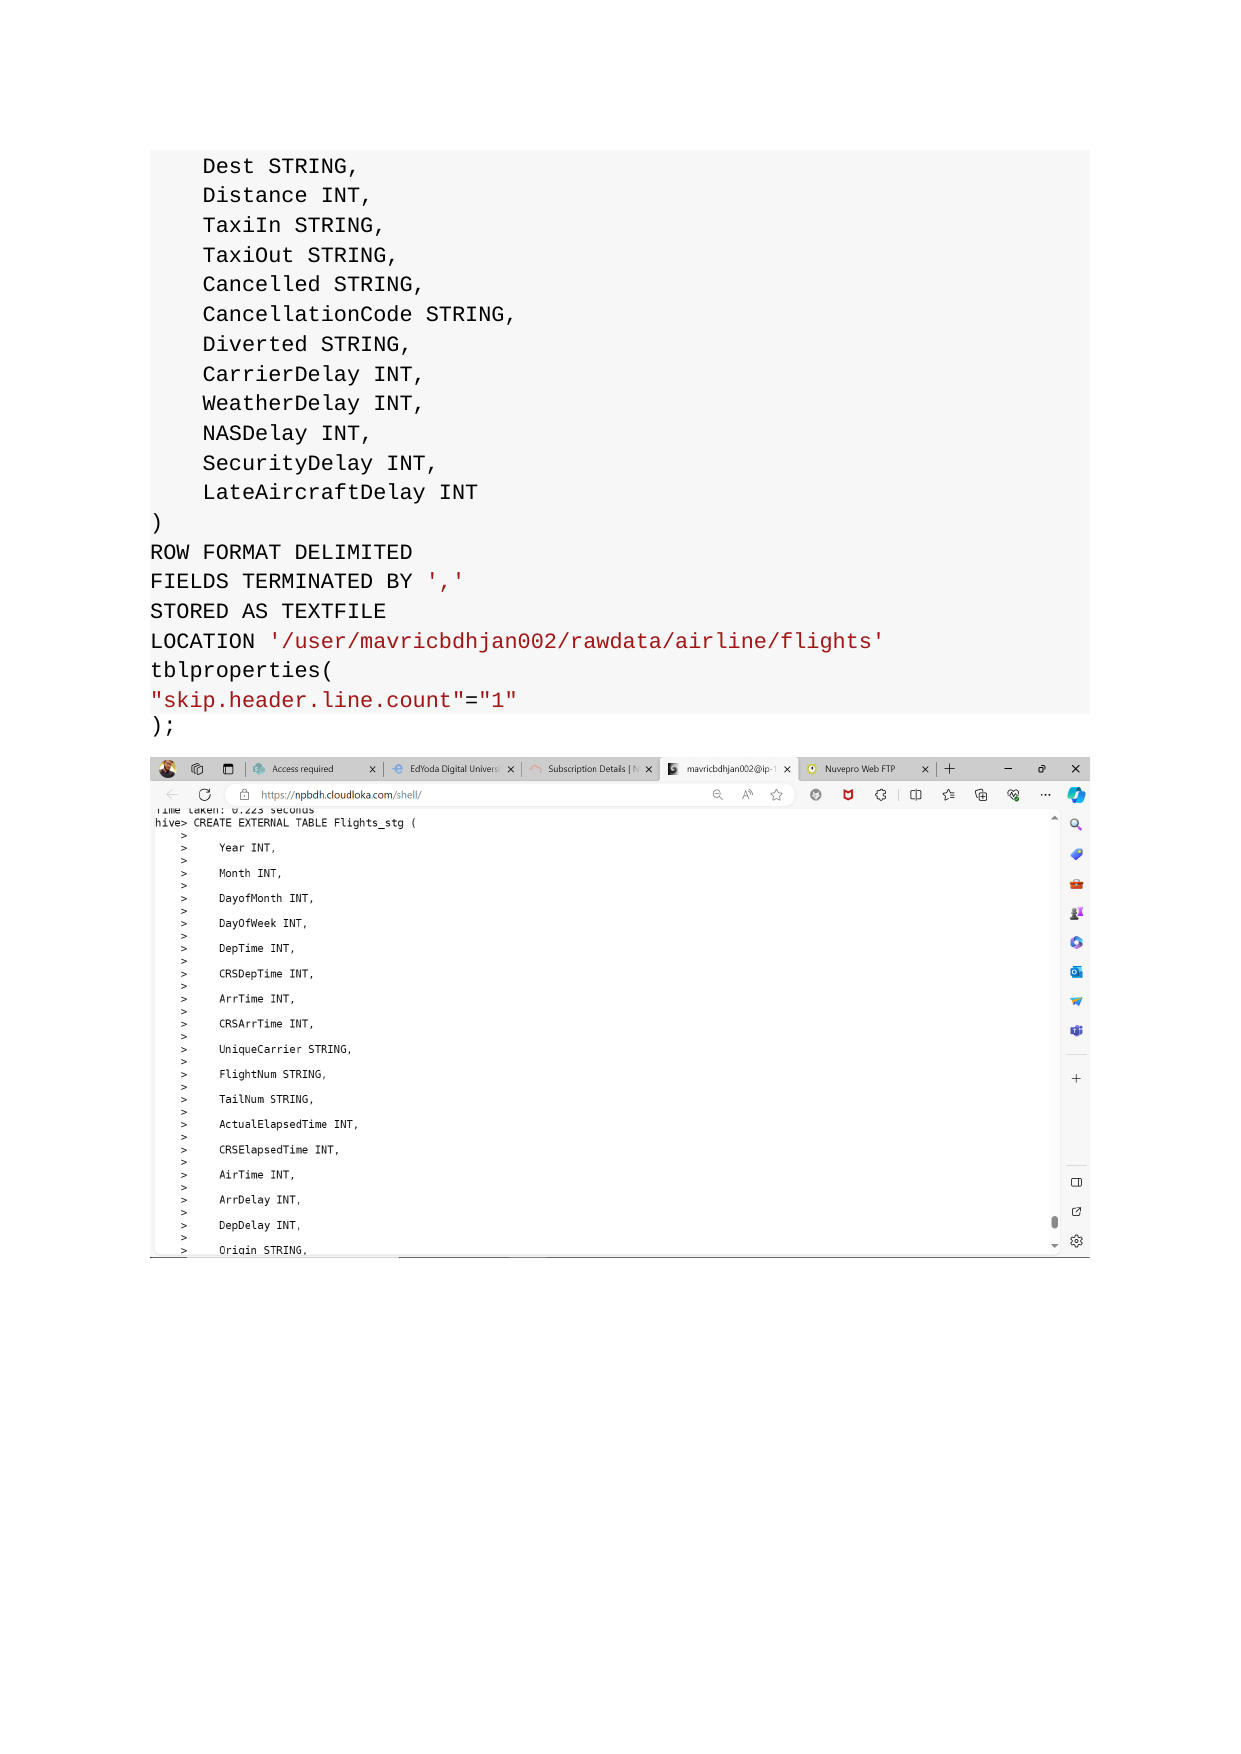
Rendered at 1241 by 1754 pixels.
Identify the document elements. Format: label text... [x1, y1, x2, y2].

text WeatherDelay INT, [150, 387, 1090, 417]
text TaxiIn STRING, [150, 209, 1090, 239]
text TaxiOut STRING, [150, 239, 1090, 269]
text Diverted STRING, [150, 328, 1090, 358]
text ) [150, 506, 1090, 536]
text Dest STRING, [150, 150, 1090, 180]
text SecurityDelay INT, [150, 447, 1090, 477]
text LateAircraftDelay INT [150, 477, 1090, 506]
text "skip.header.line.count"="1" [150, 684, 1090, 714]
text LOCATION '/user/mavricbdhjan002/rawdata/airline/flights' [150, 625, 1090, 655]
text FIELDS TERMINATED BY ',' [150, 566, 1090, 595]
text tblproperties( [150, 655, 1090, 684]
text Distance INT, [150, 180, 1090, 209]
text ROW FORMAT DELIMITED [150, 536, 1090, 566]
text NASDelay INT, [150, 417, 1090, 447]
picture [150, 757, 1091, 1258]
text ); [150, 714, 1090, 739]
text STORED AS TEXTFILE [150, 595, 1090, 625]
text CancellationCode STRING, [150, 298, 1090, 328]
text CarrierDelay INT, [150, 358, 1090, 387]
text Cancelled STRING, [150, 269, 1090, 298]
